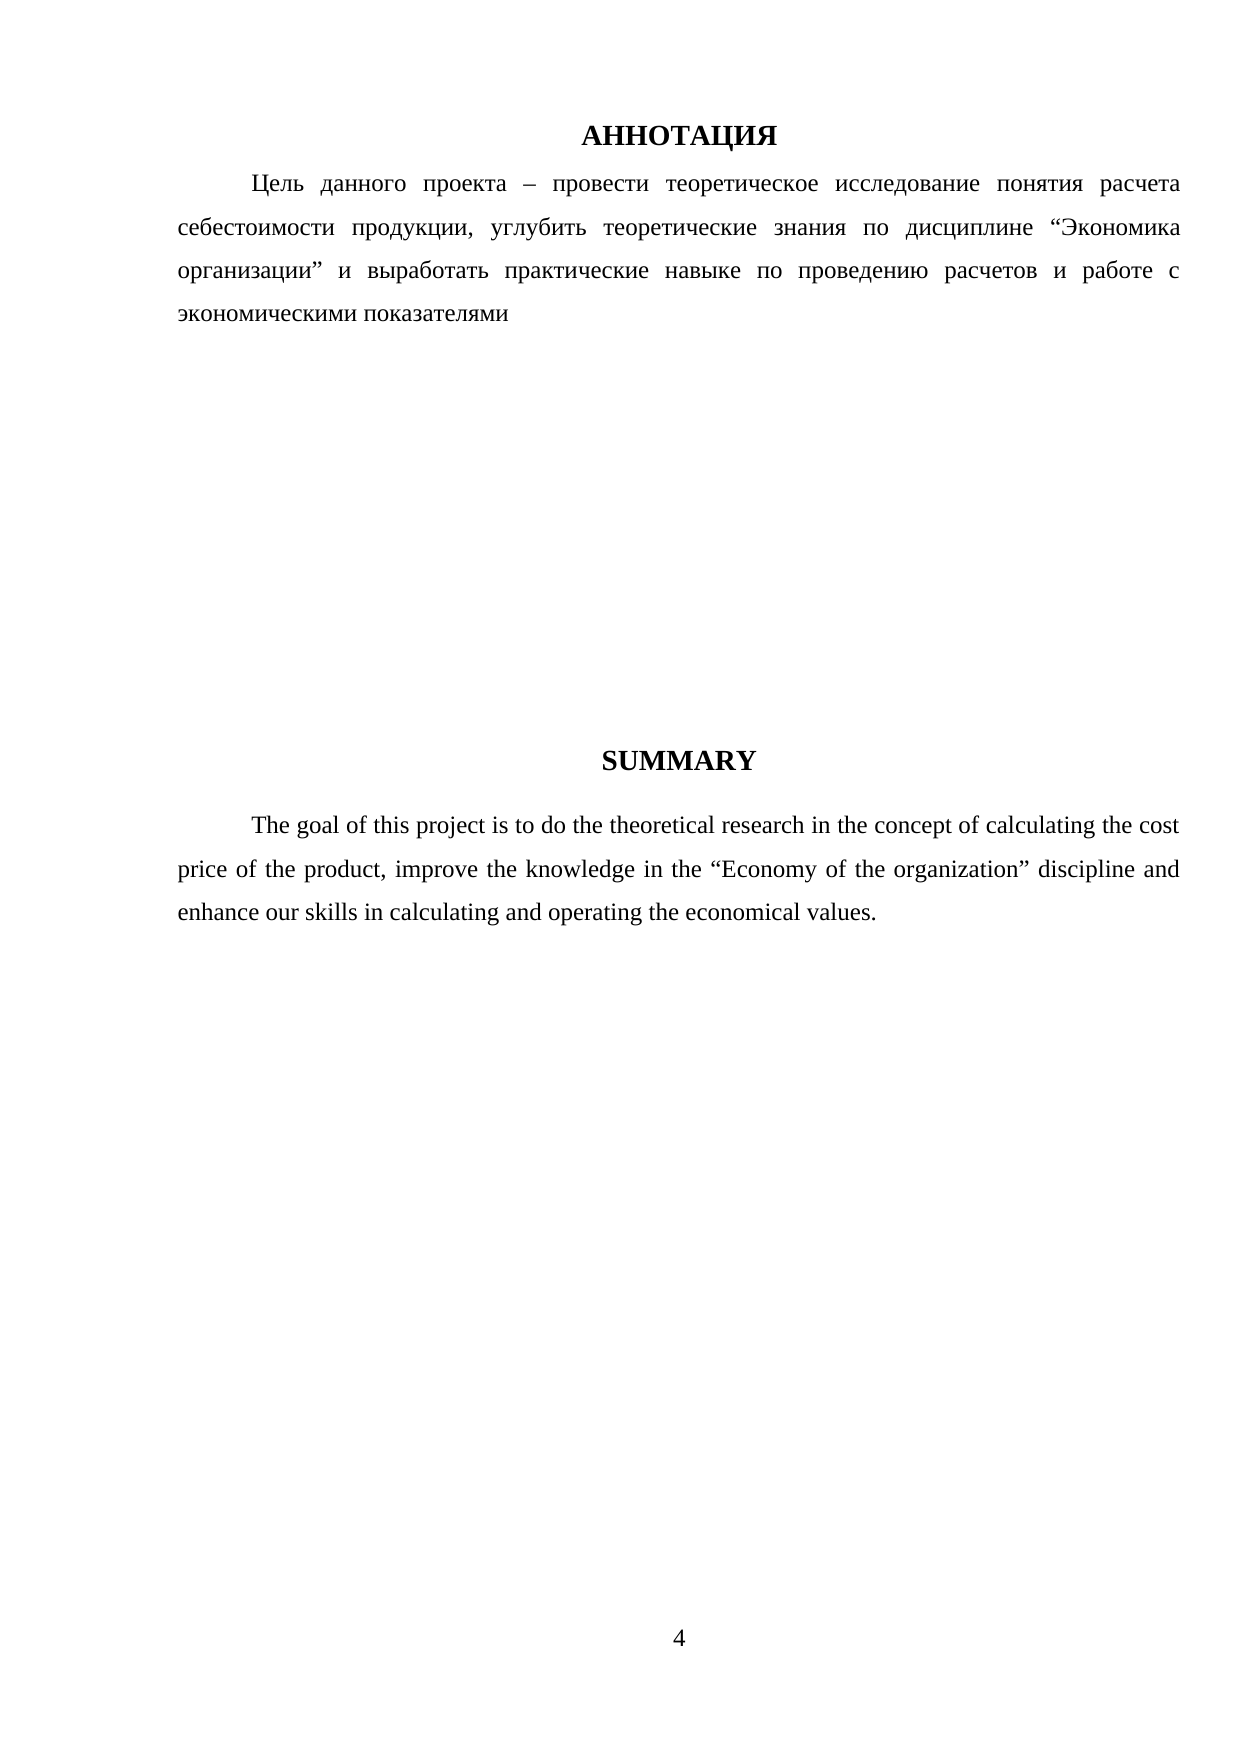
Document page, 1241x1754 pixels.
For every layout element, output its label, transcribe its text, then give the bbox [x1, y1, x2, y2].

text The goal of this project is to do the theoretical research in the concept of calculating the cost price of the product, improve the knowledge in the “Economy of the organization” discipline and enhance our skills in calculating and operating the economical values. [177, 811, 1181, 926]
text Summary [177, 743, 1181, 777]
text Цель данного проекта – провести теоретическое исследование понятия расчета себестоимости продукции, углубить теоретические знания по дисциплине “Экономика организации” и выработать практические навыке по проведению расчетов и работе с экономическими показателями [177, 168, 1181, 327]
text Аннотация [177, 118, 1181, 152]
